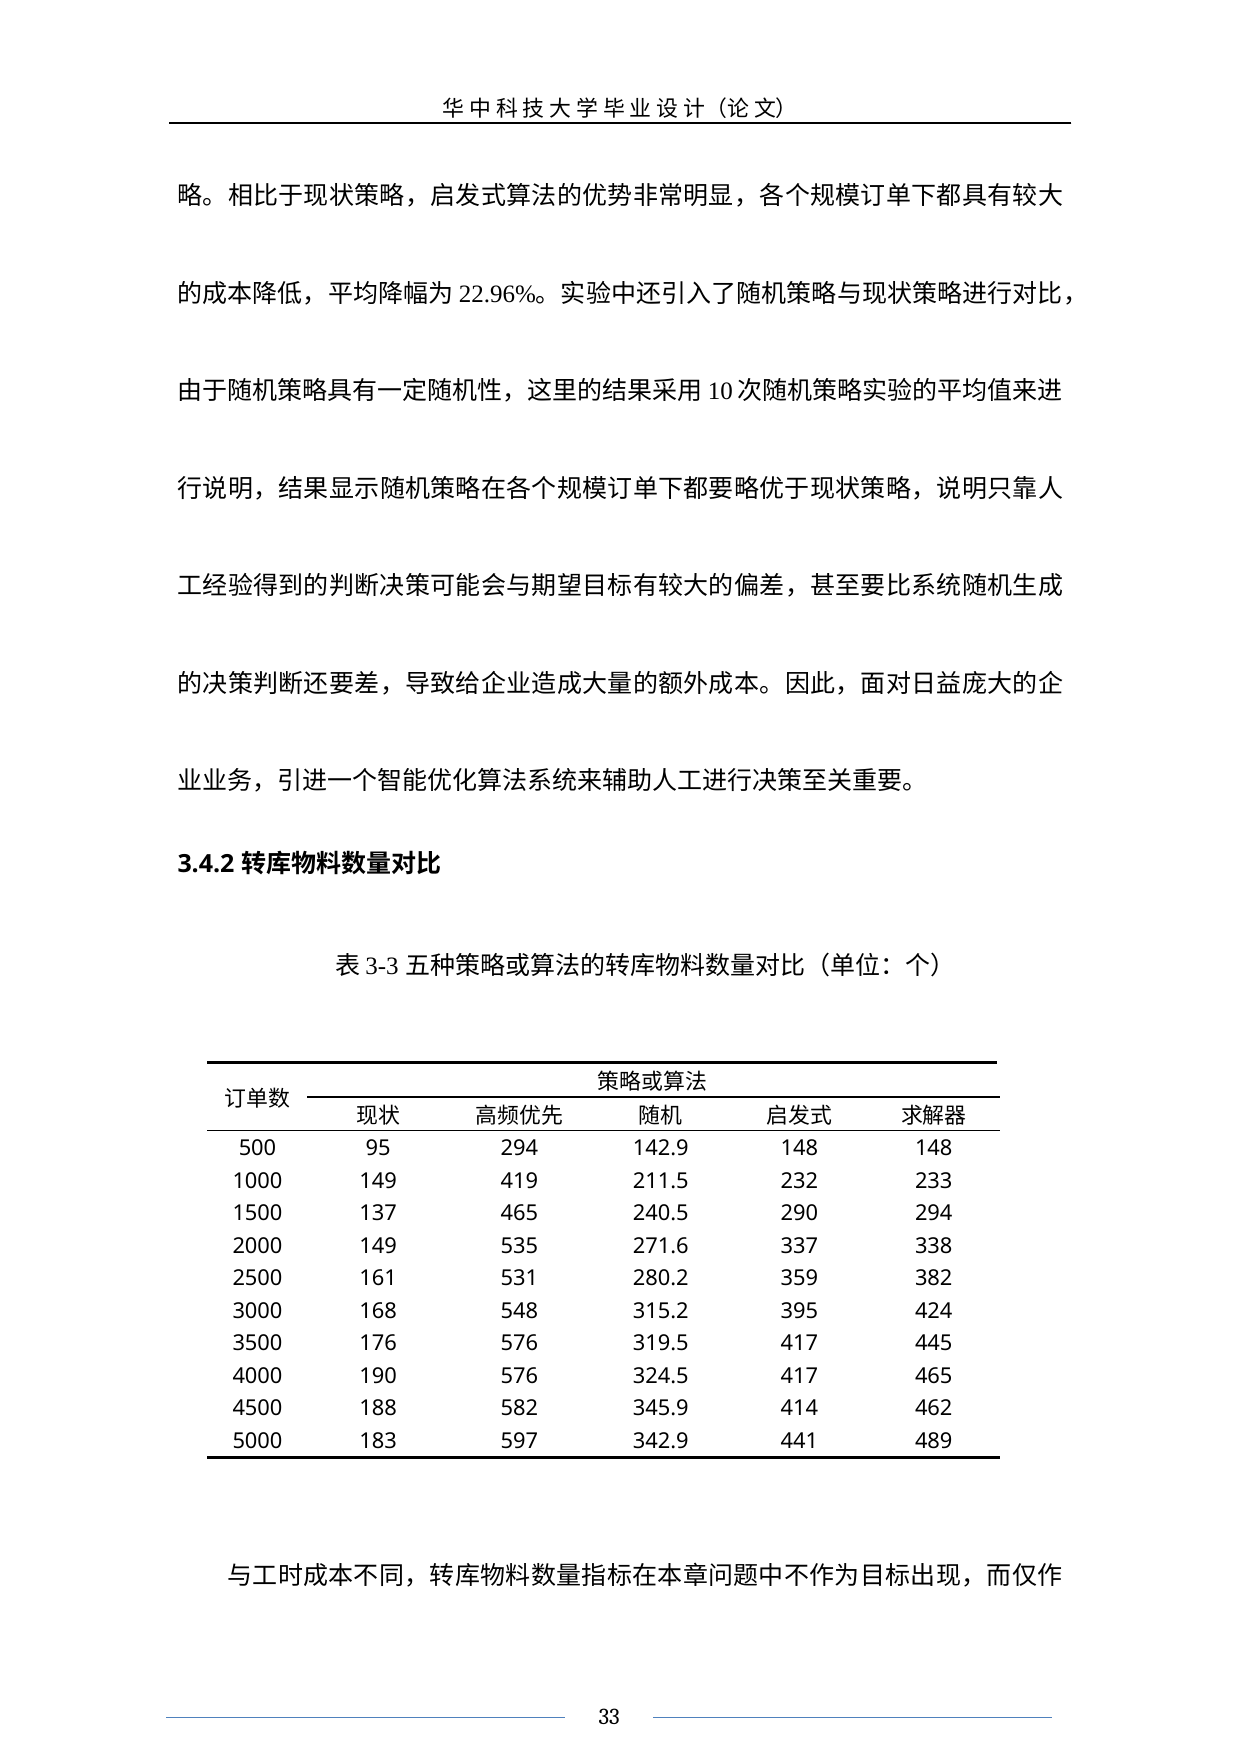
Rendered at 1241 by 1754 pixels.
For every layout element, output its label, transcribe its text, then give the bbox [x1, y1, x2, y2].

table_cell 233 [867, 1164, 1000, 1196]
table_cell 240.5 [590, 1196, 731, 1228]
table_cell 求解器 [867, 1098, 1000, 1130]
table_cell 148 [731, 1131, 867, 1163]
table_cell 395 [731, 1294, 867, 1326]
text 表3-3 五种策略或算法的转库物料数量对比（单位：个） [177, 931, 1063, 996]
table_header 策略或算法 [307, 1064, 997, 1096]
table_cell 232 [731, 1164, 867, 1196]
table_cell 319.5 [590, 1326, 731, 1358]
table_cell 149 [307, 1229, 448, 1261]
table_cell 3000 [207, 1294, 307, 1326]
table_cell 1000 [207, 1164, 307, 1196]
table_cell 211.5 [590, 1164, 731, 1196]
table_cell 148 [867, 1131, 1000, 1163]
table_cell 95 [307, 1131, 448, 1163]
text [177, 161, 1063, 811]
table_cell 531 [449, 1261, 590, 1293]
table_cell 271.6 [590, 1229, 731, 1261]
table_cell 现状 [307, 1098, 448, 1130]
table_cell 417 [731, 1326, 867, 1358]
table_cell 启发式 [731, 1098, 867, 1130]
table_cell 535 [449, 1229, 590, 1261]
table_cell 5000 [207, 1424, 307, 1456]
table_cell 462 [867, 1391, 1000, 1423]
table_cell 576 [449, 1326, 590, 1358]
table_cell 随机 [590, 1098, 731, 1130]
table_cell 500 [207, 1131, 307, 1163]
table_cell 548 [449, 1294, 590, 1326]
table_cell 168 [307, 1294, 448, 1326]
table_cell 359 [731, 1261, 867, 1293]
table_cell 3500 [207, 1326, 307, 1358]
table_cell 161 [307, 1261, 448, 1293]
table_cell 597 [449, 1424, 590, 1456]
table_cell 188 [307, 1391, 448, 1423]
table_cell 149 [307, 1164, 448, 1196]
table_cell 4500 [207, 1391, 307, 1423]
table_cell 280.2 [590, 1261, 731, 1293]
table_cell 高频优先 [449, 1098, 590, 1130]
table_cell 465 [867, 1359, 1000, 1391]
table_cell 582 [449, 1391, 590, 1423]
table_cell 417 [731, 1359, 867, 1391]
table_cell 190 [307, 1359, 448, 1391]
table_cell 324.5 [590, 1359, 731, 1391]
table_cell 441 [731, 1424, 867, 1456]
table_cell 465 [449, 1196, 590, 1228]
table_cell 338 [867, 1229, 1000, 1261]
table_cell 424 [867, 1294, 1000, 1326]
table_cell 183 [307, 1424, 448, 1456]
table_cell 315.2 [590, 1294, 731, 1326]
table_header 订单数 [207, 1064, 307, 1130]
table_cell 414 [731, 1391, 867, 1423]
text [177, 1541, 1063, 1606]
table_cell 576 [449, 1359, 590, 1391]
table_cell 294 [449, 1131, 590, 1163]
table_cell 137 [307, 1196, 448, 1228]
table_cell 176 [307, 1326, 448, 1358]
table_cell 419 [449, 1164, 590, 1196]
table_cell 342.9 [590, 1424, 731, 1456]
table_cell 382 [867, 1261, 1000, 1293]
table_cell 2000 [207, 1229, 307, 1261]
table_cell 4000 [207, 1359, 307, 1391]
table_cell 2500 [207, 1261, 307, 1293]
table_cell 1500 [207, 1196, 307, 1228]
table_cell 445 [867, 1326, 1000, 1358]
table_cell 142.9 [590, 1131, 731, 1163]
table_cell 337 [731, 1229, 867, 1261]
table_cell 489 [867, 1424, 1000, 1456]
table_cell 290 [731, 1196, 867, 1228]
text 3.4.2 转库物料数量对比 [177, 829, 1063, 894]
table_cell 294 [867, 1196, 1000, 1228]
table_cell 345.9 [590, 1391, 731, 1423]
